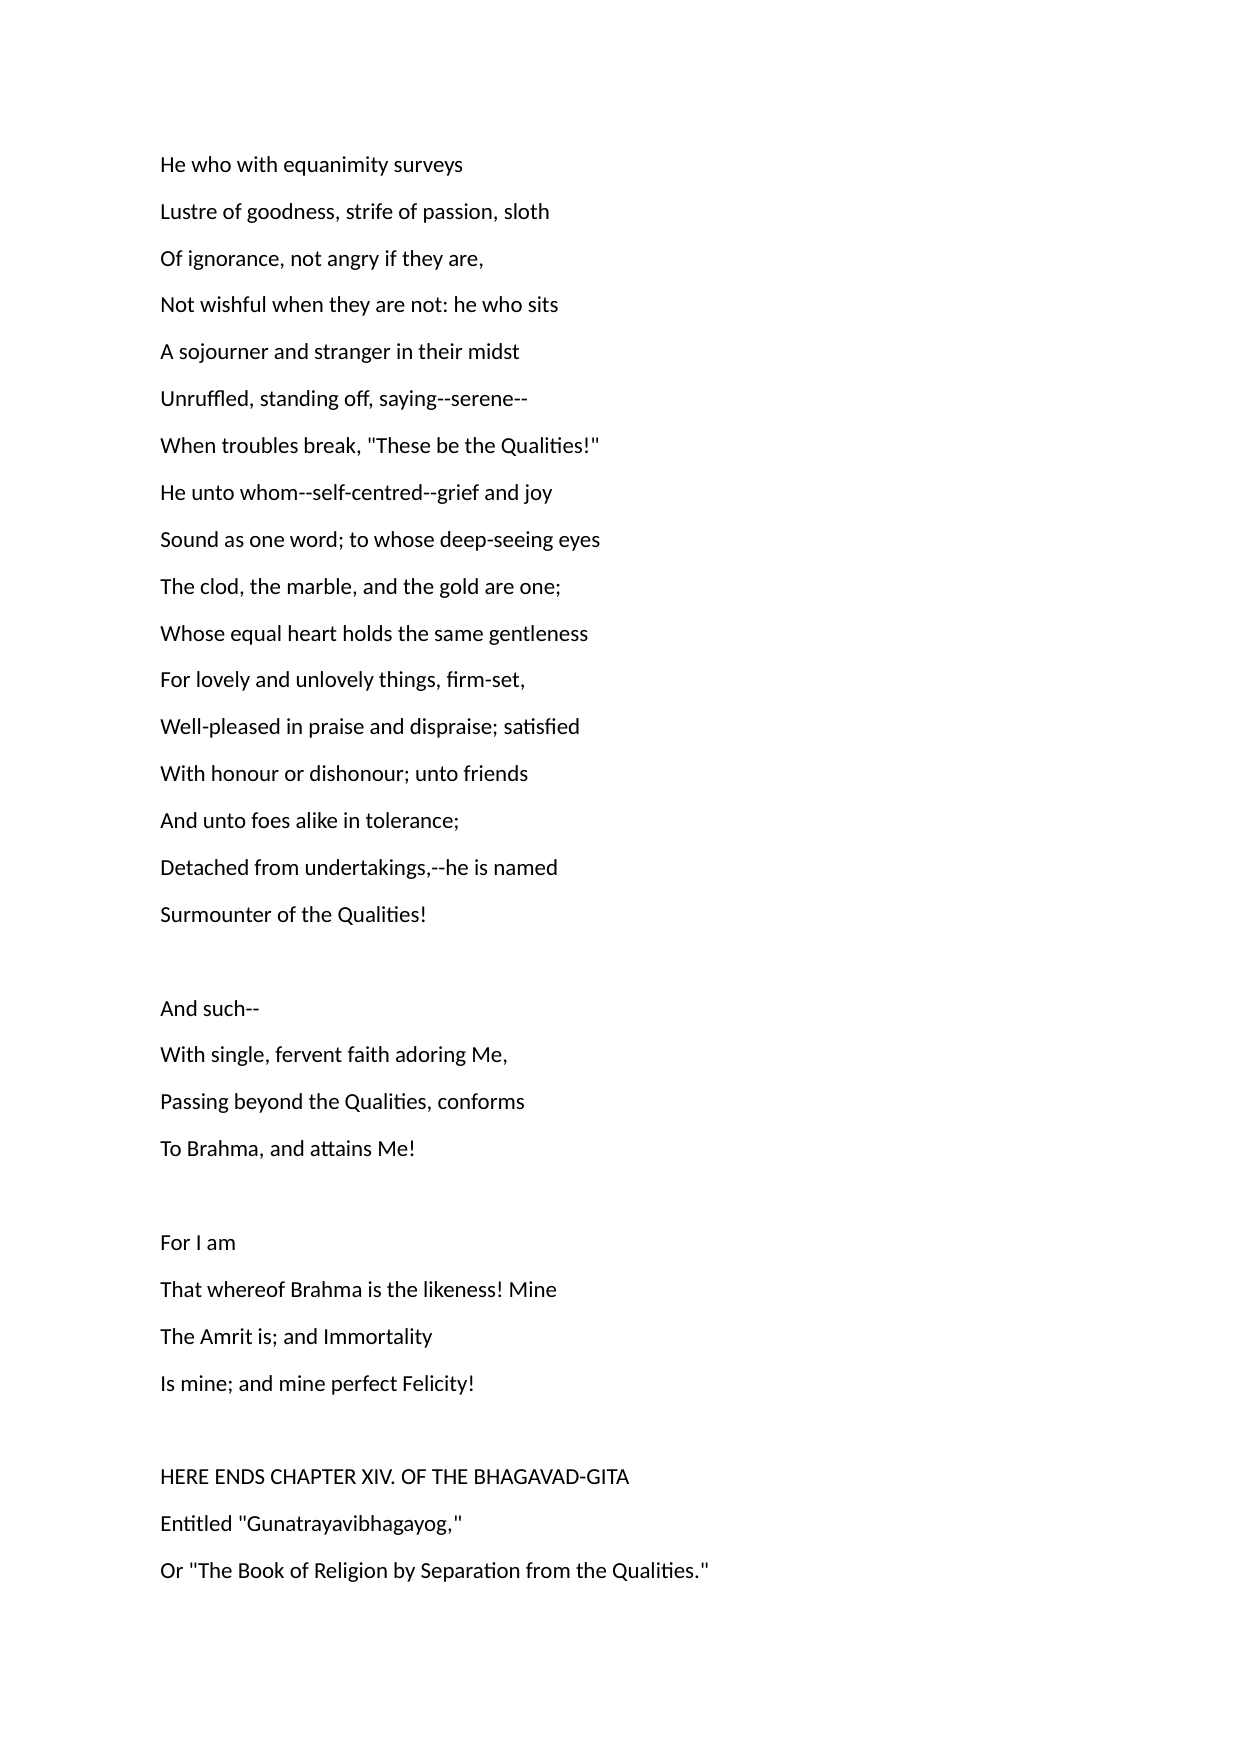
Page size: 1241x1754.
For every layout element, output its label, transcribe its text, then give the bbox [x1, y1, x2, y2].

text Or "The Book of Religion by Separation from the Qualities." [150, 1556, 1090, 1584]
text Not wishful when they are not: he who sits [150, 291, 1090, 319]
text Surmounter of the Qualities! [150, 900, 1090, 928]
text He who with equanimity surveys [150, 150, 1090, 178]
text That whereof Brahma is the likeness! Mine [150, 1275, 1090, 1303]
text Well-pleased in praise and dispraise; satisfied [150, 712, 1090, 741]
text A sojourner and stranger in their midst [150, 337, 1090, 366]
text Sound as one word; to whose deep-seeing eyes [150, 525, 1090, 553]
text And unto foes alike in tolerance; [150, 806, 1090, 834]
text HERE ENDS CHAPTER XIV. OF THE BHAGAVAD-GITA [150, 1462, 1090, 1491]
text With honour or dishonour; unto friends [150, 759, 1090, 787]
text The clod, the marble, and the gold are one; [150, 572, 1090, 600]
text And such-- [150, 994, 1090, 1022]
text Entitled "Gunatrayavibhagayog," [150, 1509, 1090, 1537]
text He unto whom--self-centred--grief and joy [150, 478, 1090, 506]
text Detached from undertakings,--he is named [150, 853, 1090, 881]
text Of ignorance, not angry if they are, [150, 244, 1090, 272]
text For I am [150, 1228, 1090, 1256]
text Unruffled, standing off, saying--serene-- [150, 384, 1090, 412]
text With single, fervent faith adoring Me, [150, 1041, 1090, 1069]
text Lustre of goodness, strife of passion, sloth [150, 197, 1090, 225]
text The Amrit is; and Immortality [150, 1322, 1090, 1350]
text For lovely and unlovely things, firm-set, [150, 666, 1090, 694]
text When troubles break, "These be the Qualities!" [150, 431, 1090, 459]
text Passing beyond the Qualities, conforms [150, 1087, 1090, 1116]
text Whose equal heart holds the same gentleness [150, 619, 1090, 647]
text Is mine; and mine perfect Felicity! [150, 1369, 1090, 1397]
text To Brahma, and attains Me! [150, 1134, 1090, 1162]
